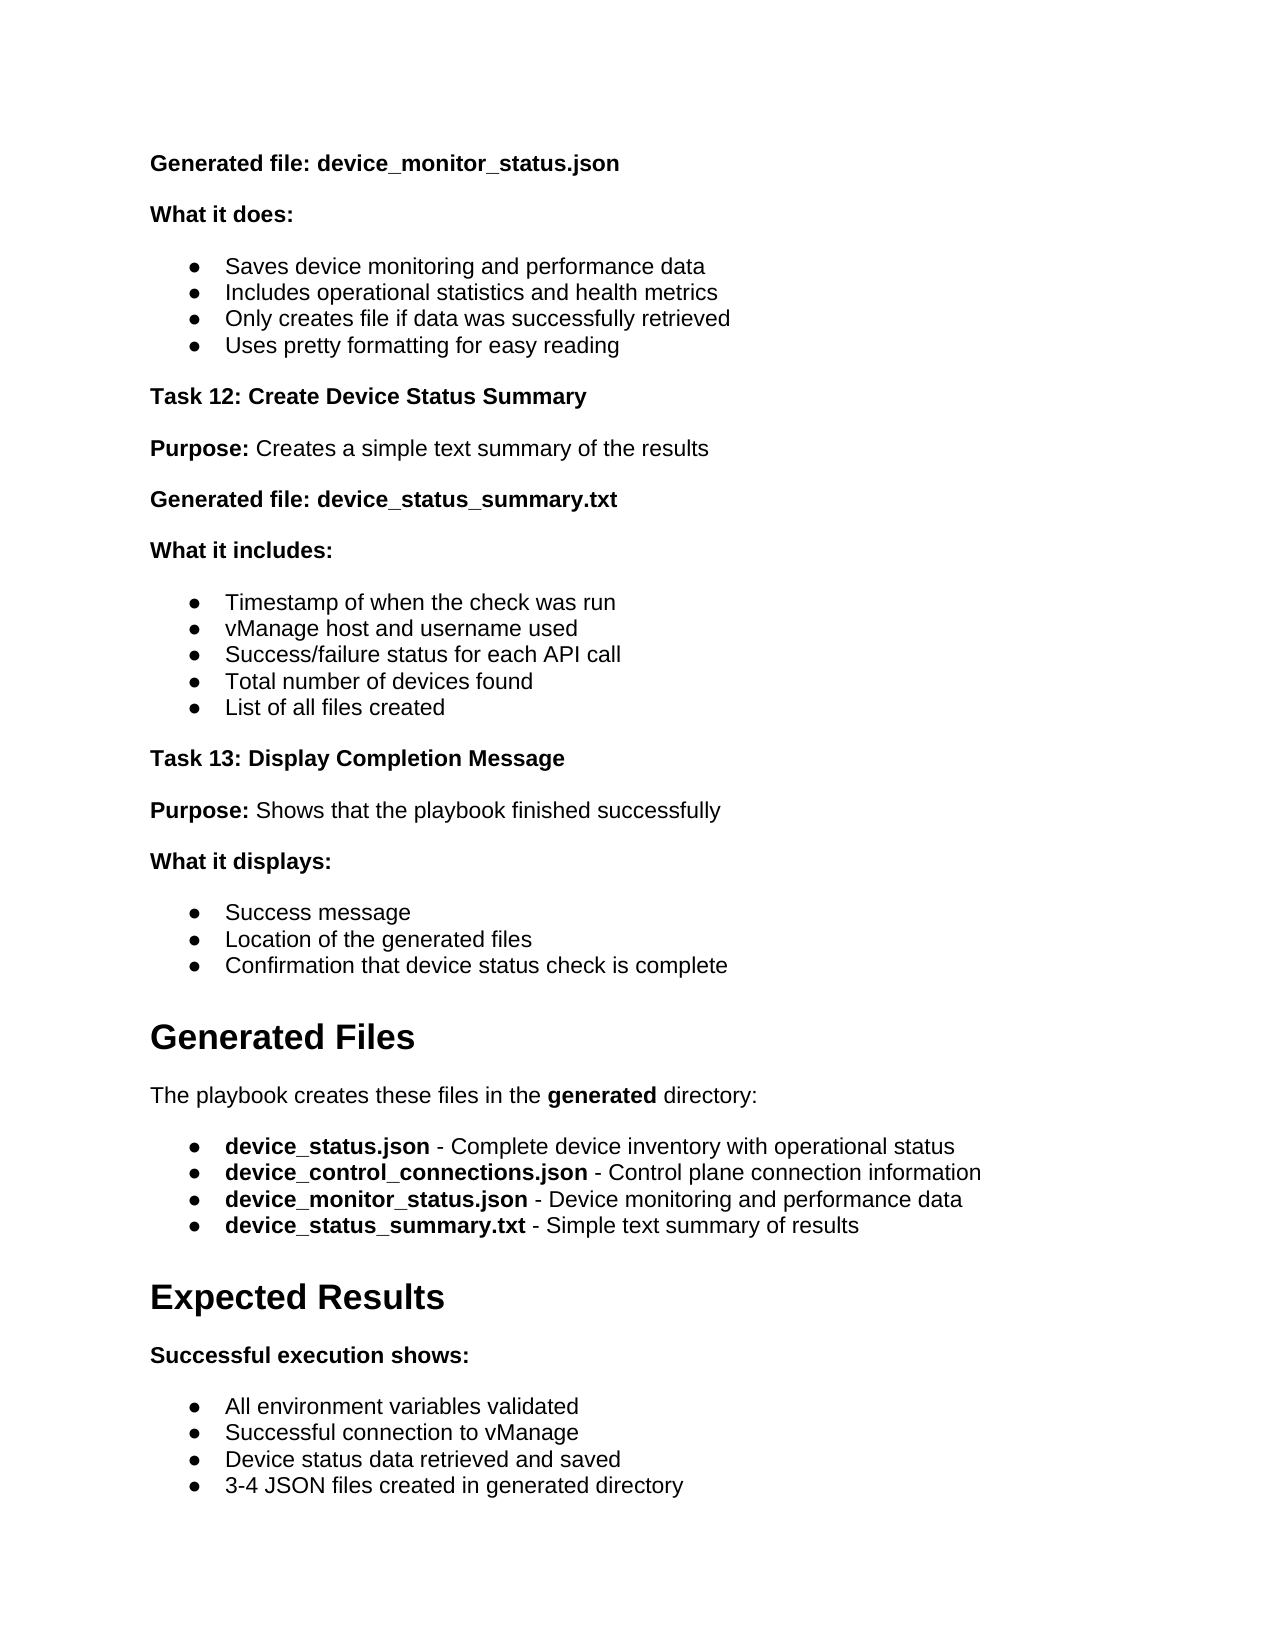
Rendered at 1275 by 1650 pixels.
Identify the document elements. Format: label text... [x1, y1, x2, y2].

subtitle Expected Results [150, 1276, 1125, 1317]
text Generated file: device_monitor_status.json [150, 150, 1125, 176]
list Timestamp of when the check was run [187, 588, 1125, 615]
list device_status.json - Complete device inventory with operational status [187, 1133, 1125, 1159]
list All environment variables validated [187, 1393, 1125, 1419]
list device_monitor_status.json - Device monitoring and performance data [187, 1186, 1125, 1212]
list Successful connection to vManage [187, 1419, 1125, 1446]
list List of all files created [187, 694, 1125, 720]
text Generated file: device_status_summary.txt [150, 486, 1125, 512]
subtitle Task 12: Create Device Status Summary [150, 383, 1125, 409]
text What it does: [150, 201, 1125, 228]
text Successful execution shows: [150, 1342, 1125, 1368]
list Success/failure status for each API call [187, 641, 1125, 668]
text Purpose: Creates a simple text summary of the results [150, 434, 1125, 461]
list Uses pretty formatting for easy reading [187, 332, 1125, 358]
list device_control_connections.json - Control plane connection information [187, 1159, 1125, 1186]
list Device status data retrieved and saved [187, 1446, 1125, 1472]
text Purpose: Shows that the playbook finished successfully [150, 797, 1125, 823]
list Confirmation that device status check is complete [187, 952, 1125, 978]
text What it displays: [150, 848, 1125, 874]
list device_status_summary.txt - Simple text summary of results [187, 1212, 1125, 1238]
list Saves device monitoring and performance data [187, 253, 1125, 279]
list Includes operational statistics and health metrics [187, 279, 1125, 305]
list Only creates file if data was successfully retrieved [187, 305, 1125, 332]
list vManage host and username used [187, 615, 1125, 641]
subtitle Generated Files [150, 1016, 1125, 1057]
text What it includes: [150, 537, 1125, 563]
list Total number of devices found [187, 668, 1125, 694]
subtitle Task 13: Display Completion Message [150, 745, 1125, 772]
text The playbook creates these files in the generated directory: [150, 1082, 1125, 1108]
list Location of the generated files [187, 926, 1125, 952]
list 3-4 JSON files created in generated directory [187, 1472, 1125, 1498]
list Success message [187, 899, 1125, 926]
